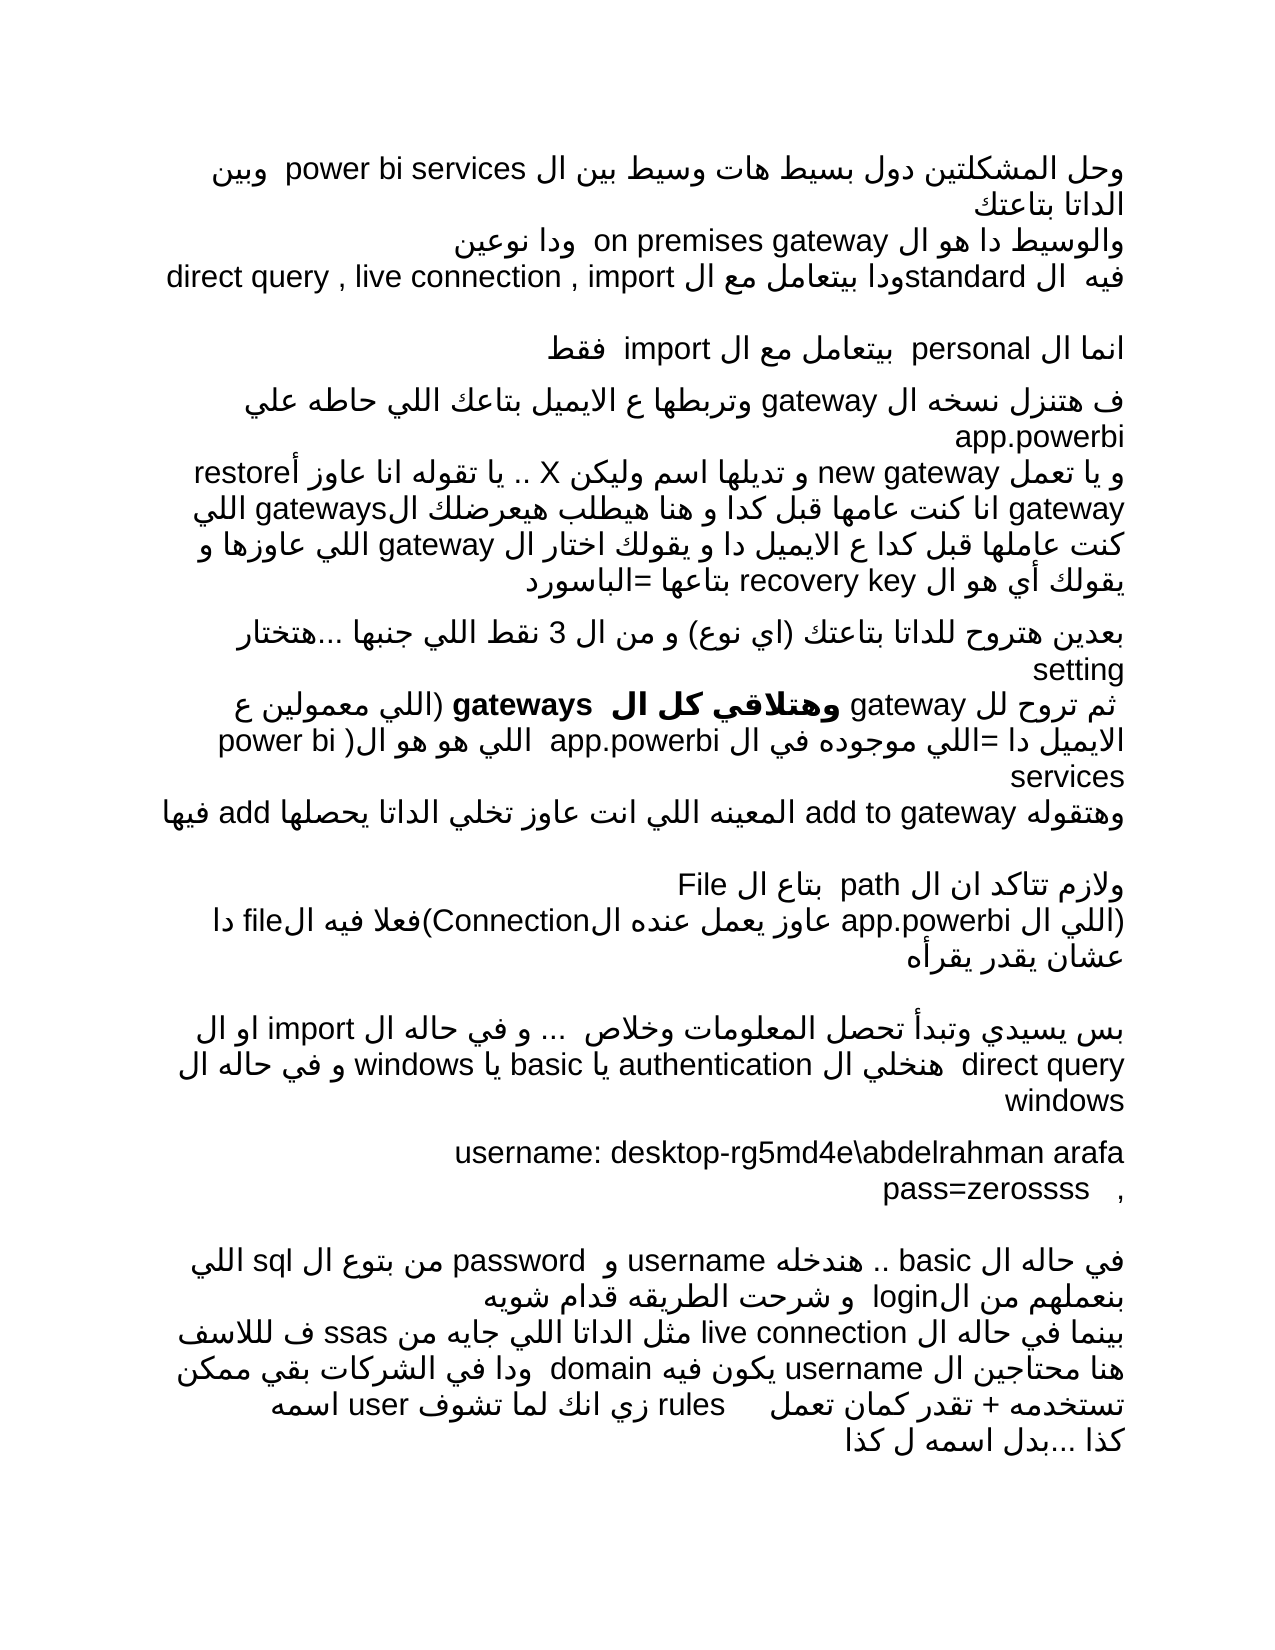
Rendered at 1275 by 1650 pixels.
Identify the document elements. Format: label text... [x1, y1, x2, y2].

text ف هتنزل نسخه ال gateway وتربطها ع الايميل بتاعك اللي حاطه علي app.powerbi و يا تعمل new gateway و تديلها اسم وليكن X .. يا تقوله انا عاوز أrestore gateway انا كنت عامها قبل كدا و هنا هيطلب هيعرضلك الgateways اللي كنت عاملها قبل كدا ع الايميل دا و يقولك اختار ال gateway اللي عاوزها و يقولك أي هو ال recovery key بتاعها =الباسورد [150, 382, 1125, 598]
text بعدين هتروح للداتا بتاعتك (اي نوع) و من ال 3 نقط اللي جنبها ...هتختار setting ثم تروح لل gateway وهتلاقي كل ال gateways (اللي معمولين ع الايميل دا =اللي موجوده في ال app.powerbi اللي هو هو ال( power bi services وهتقوله add to gateway المعينه اللي انت عاوز تخلي الداتا يحصلها add فيها ولازم تتاكد ان ال path بتاع ال File (اللي ال app.powerbi عاوز يعمل عنده الConnection)فعلا فيه الfile دا عشان يقدر يقرأه بس يسيدي وتبدأ تحصل المعلومات وخلاص ... و في حاله ال import او ال direct query هنخلي ال authentication يا basic يا windows و في حاله ال windows [150, 614, 1125, 1118]
text وحل المشكلتين دول بسيط هات وسيط بين ال power bi services وبين الداتا بتاعتك والوسيط دا هو ال on premises gateway ودا نوعين فيه ال standardودا بيتعامل مع ال direct query , live connection , import انما ال personal بيتعامل مع ال import فقط [150, 150, 1125, 366]
